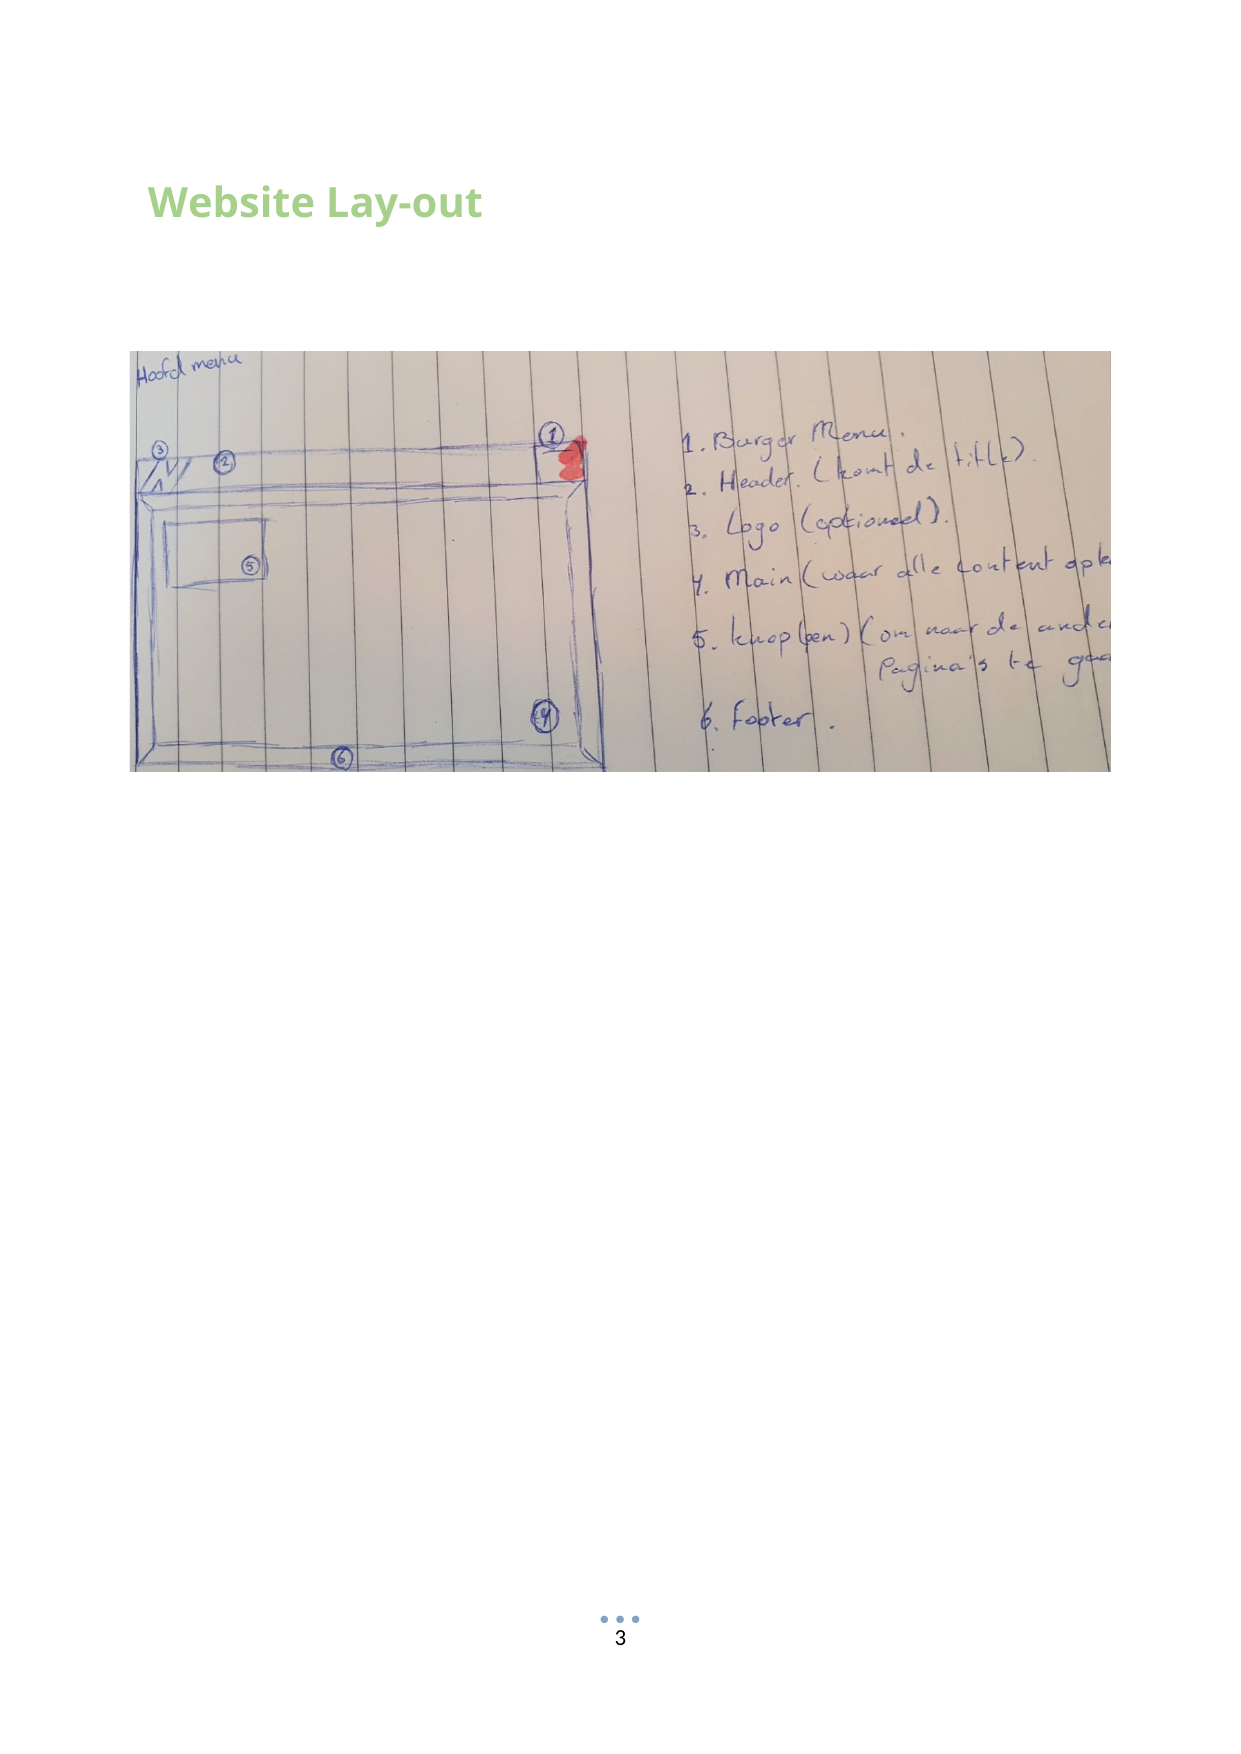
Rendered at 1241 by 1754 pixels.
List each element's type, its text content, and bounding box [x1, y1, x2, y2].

subtitle Website Lay-out [148, 173, 1093, 229]
picture [131, 351, 1110, 772]
